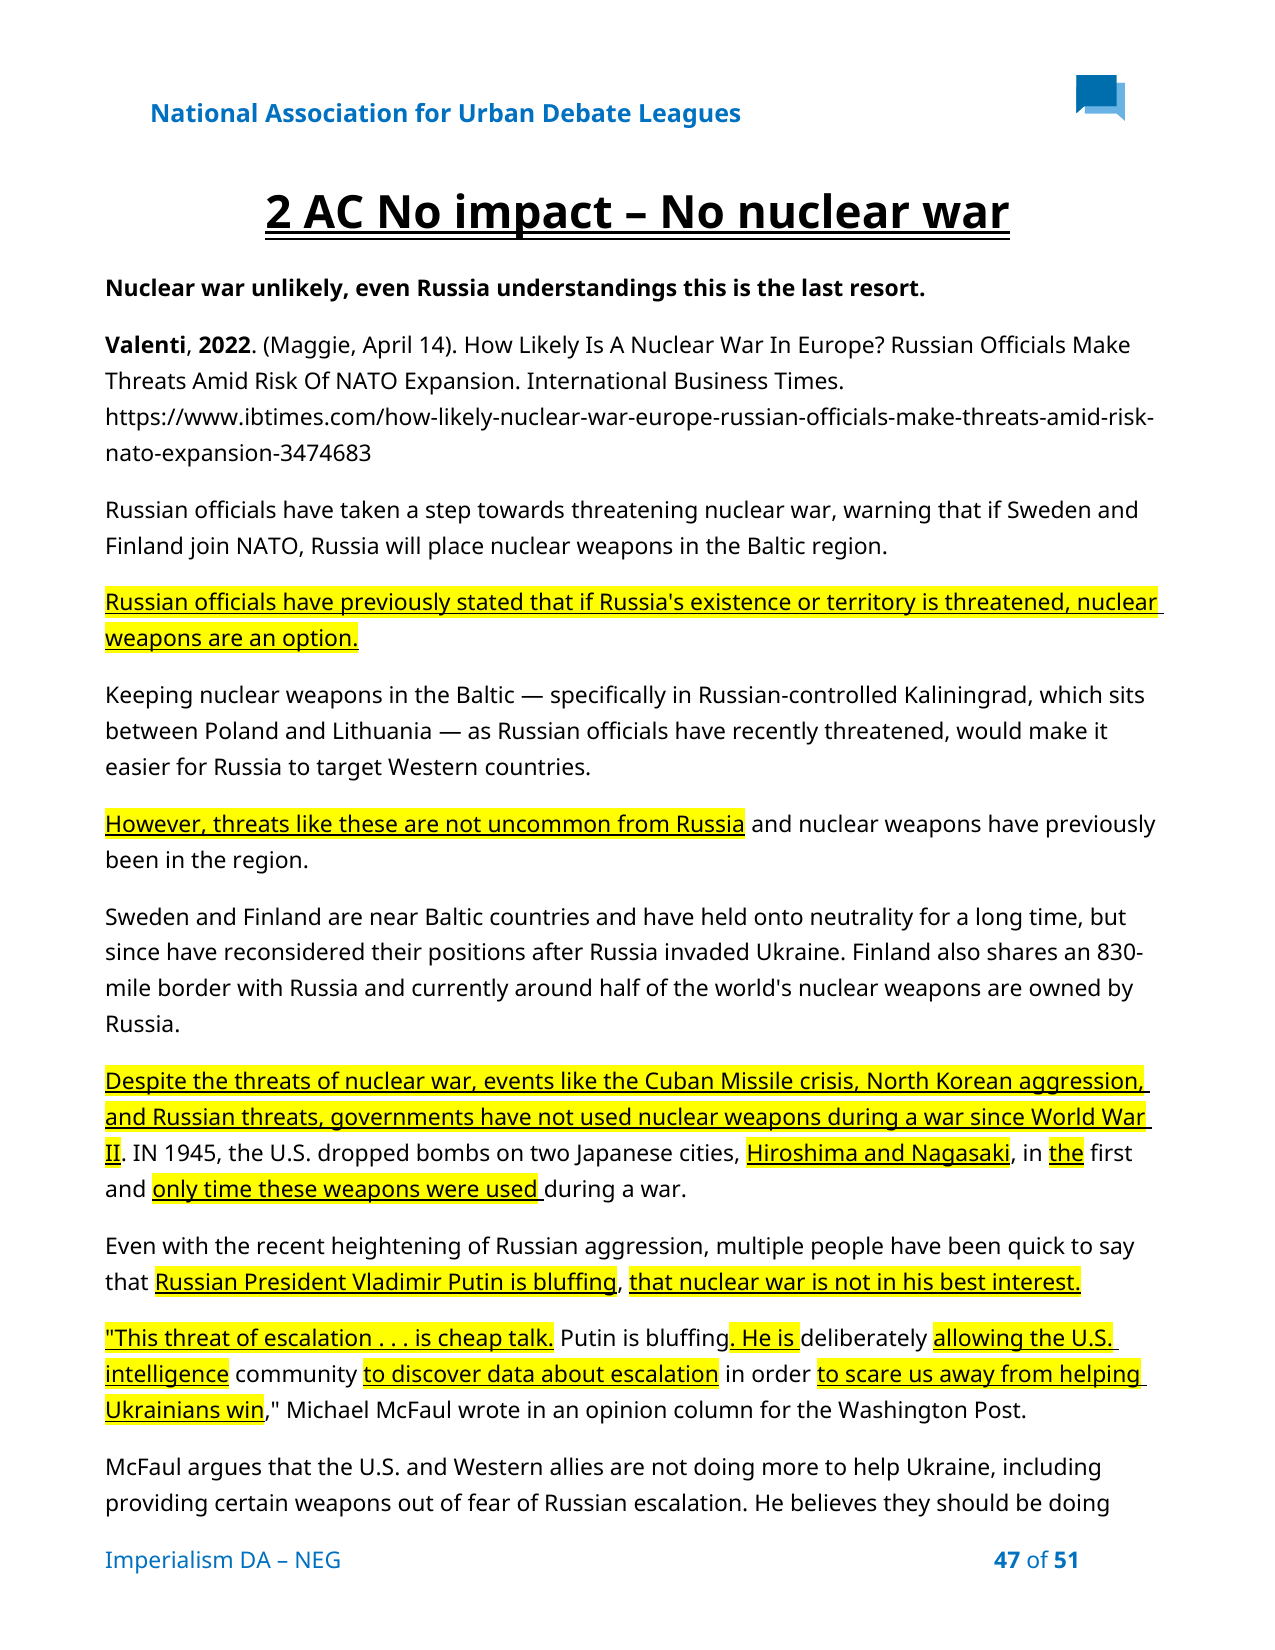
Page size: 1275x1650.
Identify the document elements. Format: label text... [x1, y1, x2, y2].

text Russian officials have previously stated that if Russia's existence or territory is threatened, nuclear weapons are an option. [105, 586, 1170, 653]
text Valenti, 2022. (Maggie, April 14). How Likely Is A Nuclear War In Europe? Russian Officials Make Threats Amid Risk Of NATO Expansion. International Business Times. https://www.ibtimes.com/how-likely-nuclear-war-europe-russian-officials-make-threats-amid-risk-nato-expansion-3474683 [105, 329, 1170, 468]
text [105, 1451, 1170, 1518]
subtitle Nuclear war unlikely, even Russia understandings this is the last resort. [105, 272, 1170, 303]
picture [1075, 75, 1125, 123]
text However, threats like these are not uncommon from Russia and nuclear weapons have previously been in the region. [105, 808, 1170, 875]
text Keeping nuclear weapons in the Baltic — specifically in Russian-controlled Kaliningrad, which sits between Poland and Lithuania — as Russian officials have recently threatened, would make it easier for Russia to target Western countries. [105, 679, 1170, 782]
text Sweden and Finland are near Baltic countries and have held onto neutrality for a long time, but since have reconsidered their positions after Russia invaded Ukraine. Finland also shares an 830-mile border with Russia and currently around half of the world's nuclear weapons are owned by Russia. [105, 900, 1170, 1039]
text Despite the threats of nuclear war, events like the Cuban Missile crisis, North Korean aggression, and Russian threats, governments have not used nuclear weapons during a war since World War II. IN 1945, the U.S. dropped bombs on two Japanese cities, Hiroshima and Nagasaki, in the first and only time these weapons were used during a war. [105, 1065, 1170, 1204]
subtitle 2 AC No impact – No nuclear war [105, 180, 1170, 242]
text "This threat of escalation . . . is cheap talk. Putin is bluffing. He is deliberately allowing the U.S. intelligence community to discover data about escalation in order to scare us away from helping Ukrainians win," Michael McFaul wrote in an opinion column for the Washington Post. [105, 1322, 1170, 1425]
text Russian officials have taken a step towards threatening nuclear war, warning that if Sweden and Finland join NATO, Russia will place nuclear weapons in the Baltic region. [105, 494, 1170, 561]
text Even with the recent heightening of Russian aggression, multiple people have been quick to say that Russian President Vladimir Putin is bluffing, that nuclear war is not in his best interest. [105, 1229, 1170, 1297]
